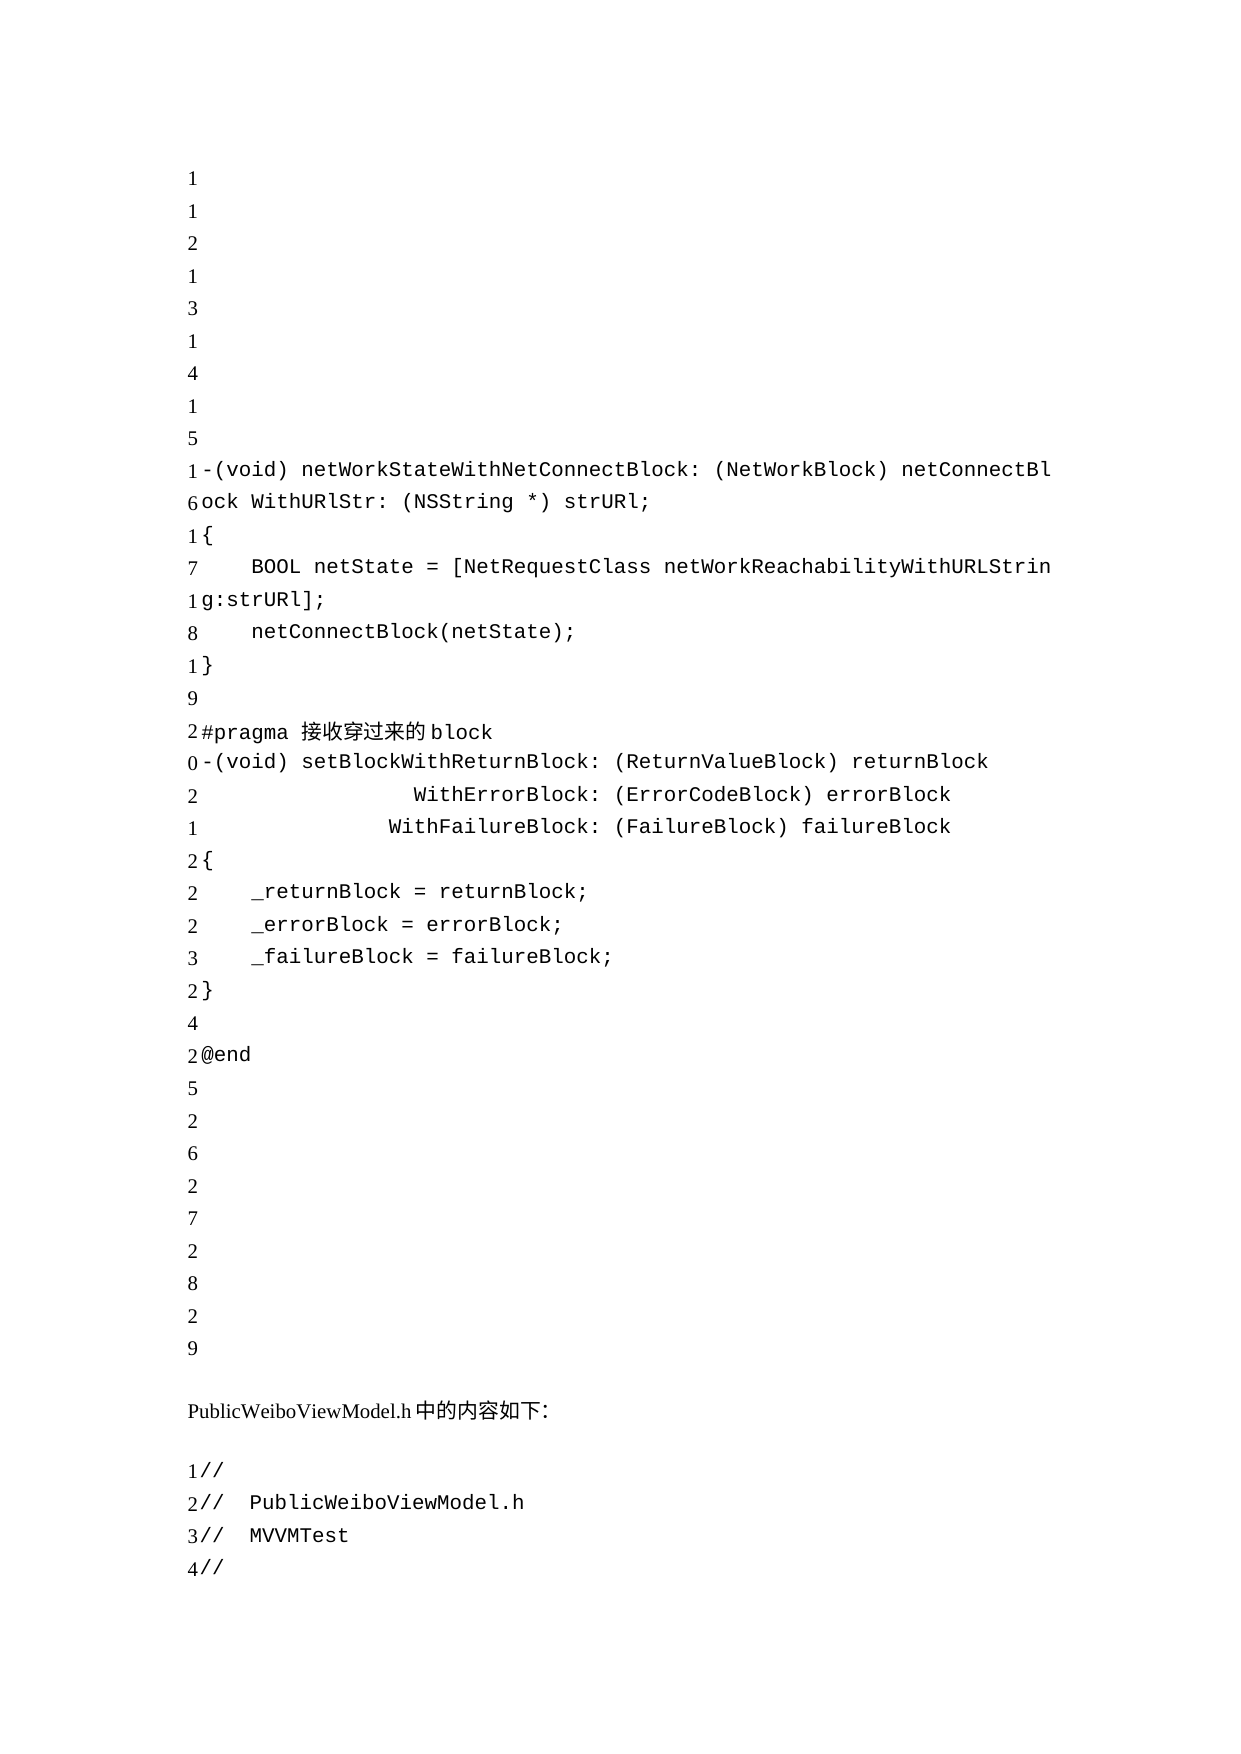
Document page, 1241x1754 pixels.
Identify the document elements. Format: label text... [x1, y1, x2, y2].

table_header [188, 162, 201, 1364]
text PublicWeiboViewModel.h中的内容如下： [187, 1394, 1053, 1426]
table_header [199, 1455, 1052, 1585]
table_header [201, 162, 1052, 1364]
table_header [188, 1455, 199, 1585]
